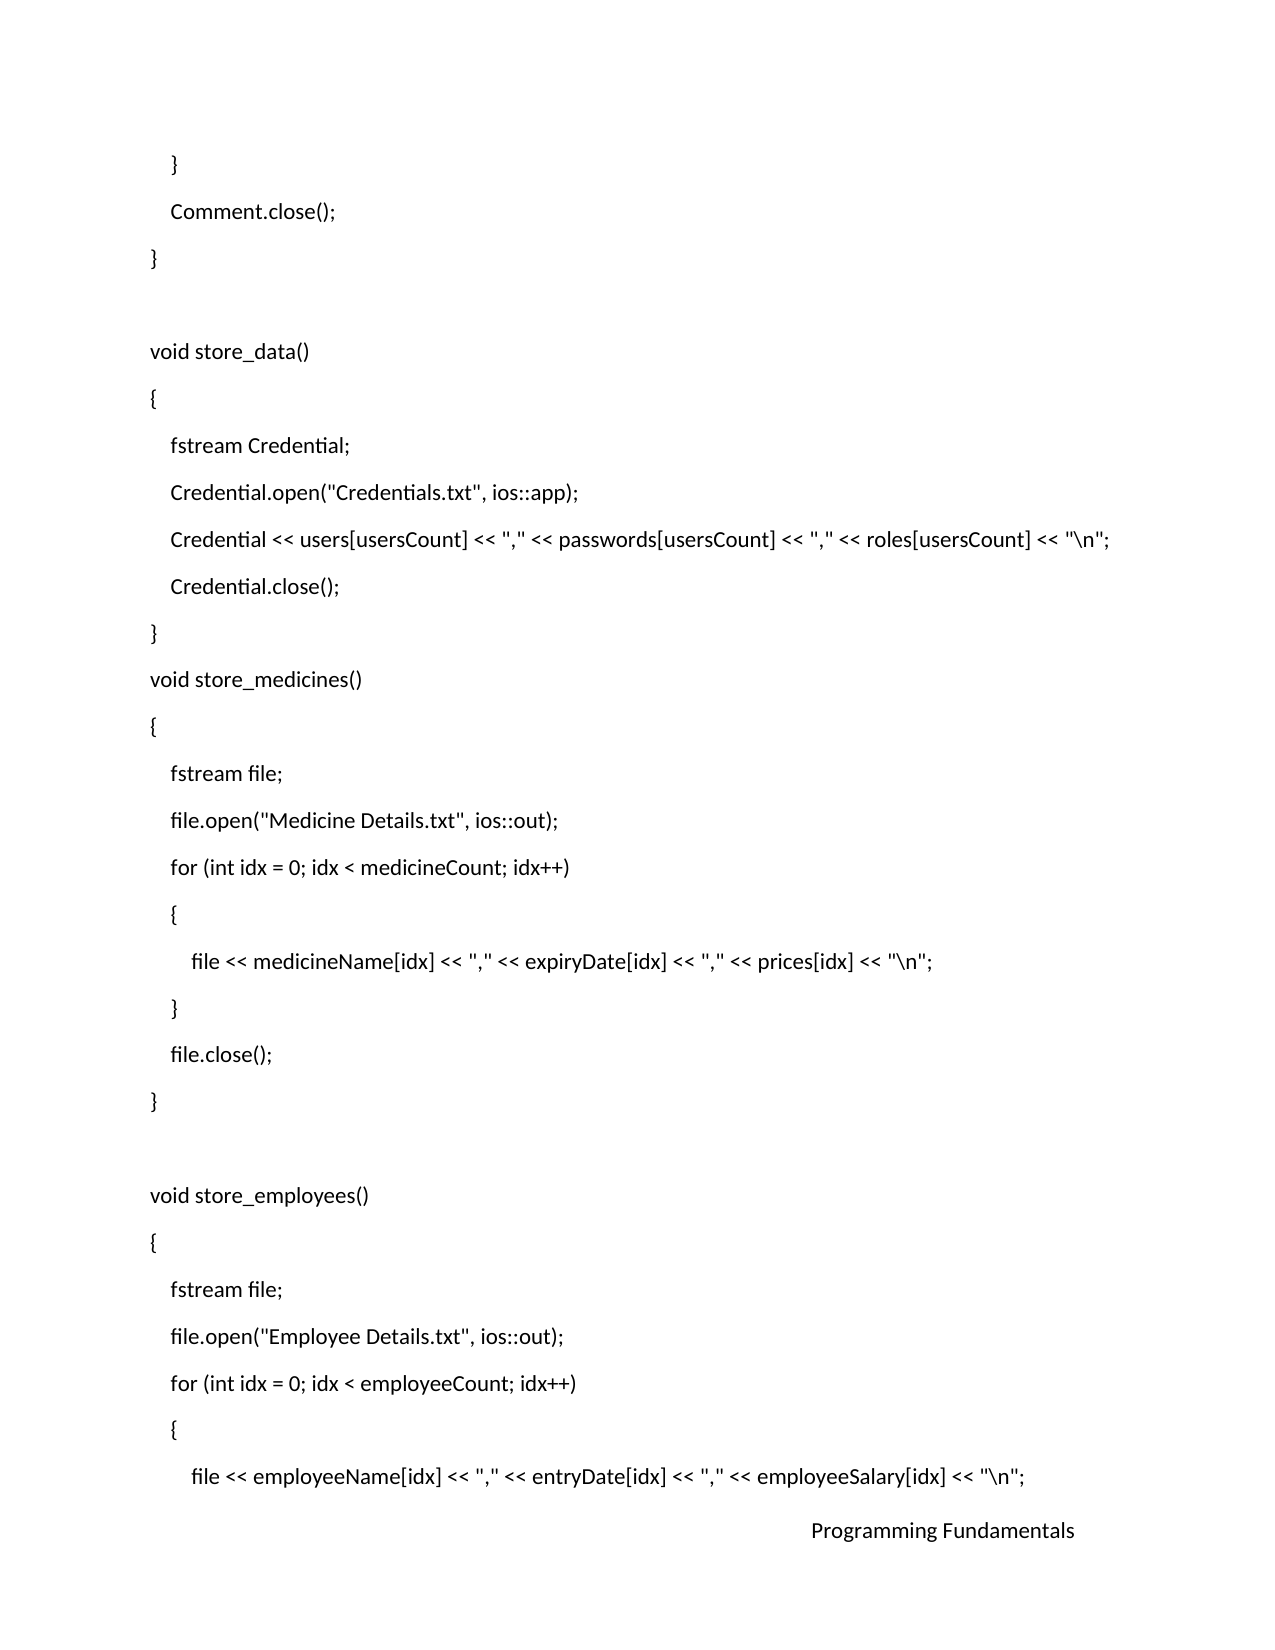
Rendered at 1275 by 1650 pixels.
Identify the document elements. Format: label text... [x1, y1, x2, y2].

text file << employeeName[idx] << "," << entryDate[idx] << "," << employeeSalary[idx] << "\n"; [150, 1462, 1125, 1491]
text void store_medicines() [150, 666, 1125, 694]
text Credential.close(); [150, 572, 1125, 600]
text file << medicineName[idx] << "," << expiryDate[idx] << "," << prices[idx] << "\n"; [150, 947, 1125, 975]
text { [150, 1416, 1125, 1444]
text { [150, 384, 1125, 412]
text Credential << users[usersCount] << "," << passwords[usersCount] << "," << roles[usersCount] << "\n"; [150, 525, 1125, 553]
text fstream file; [150, 1275, 1125, 1303]
text void store_data() [150, 337, 1125, 366]
text Credential.open("Credentials.txt", ios::app); [150, 478, 1125, 506]
text for (int idx = 0; idx < employeeCount; idx++) [150, 1369, 1125, 1397]
text } [150, 244, 1125, 272]
text } [150, 150, 1125, 178]
text file.close(); [150, 1041, 1125, 1069]
text for (int idx = 0; idx < medicineCount; idx++) [150, 853, 1125, 881]
text } [150, 1087, 1125, 1116]
text { [150, 712, 1125, 741]
text { [150, 1228, 1125, 1256]
text fstream Credential; [150, 431, 1125, 459]
text { [150, 900, 1125, 928]
text file.open("Employee Details.txt", ios::out); [150, 1322, 1125, 1350]
text fstream file; [150, 759, 1125, 787]
text } [150, 994, 1125, 1022]
text void store_employees() [150, 1181, 1125, 1209]
text } [150, 619, 1125, 647]
text Comment.close(); [150, 197, 1125, 225]
text file.open("Medicine Details.txt", ios::out); [150, 806, 1125, 834]
